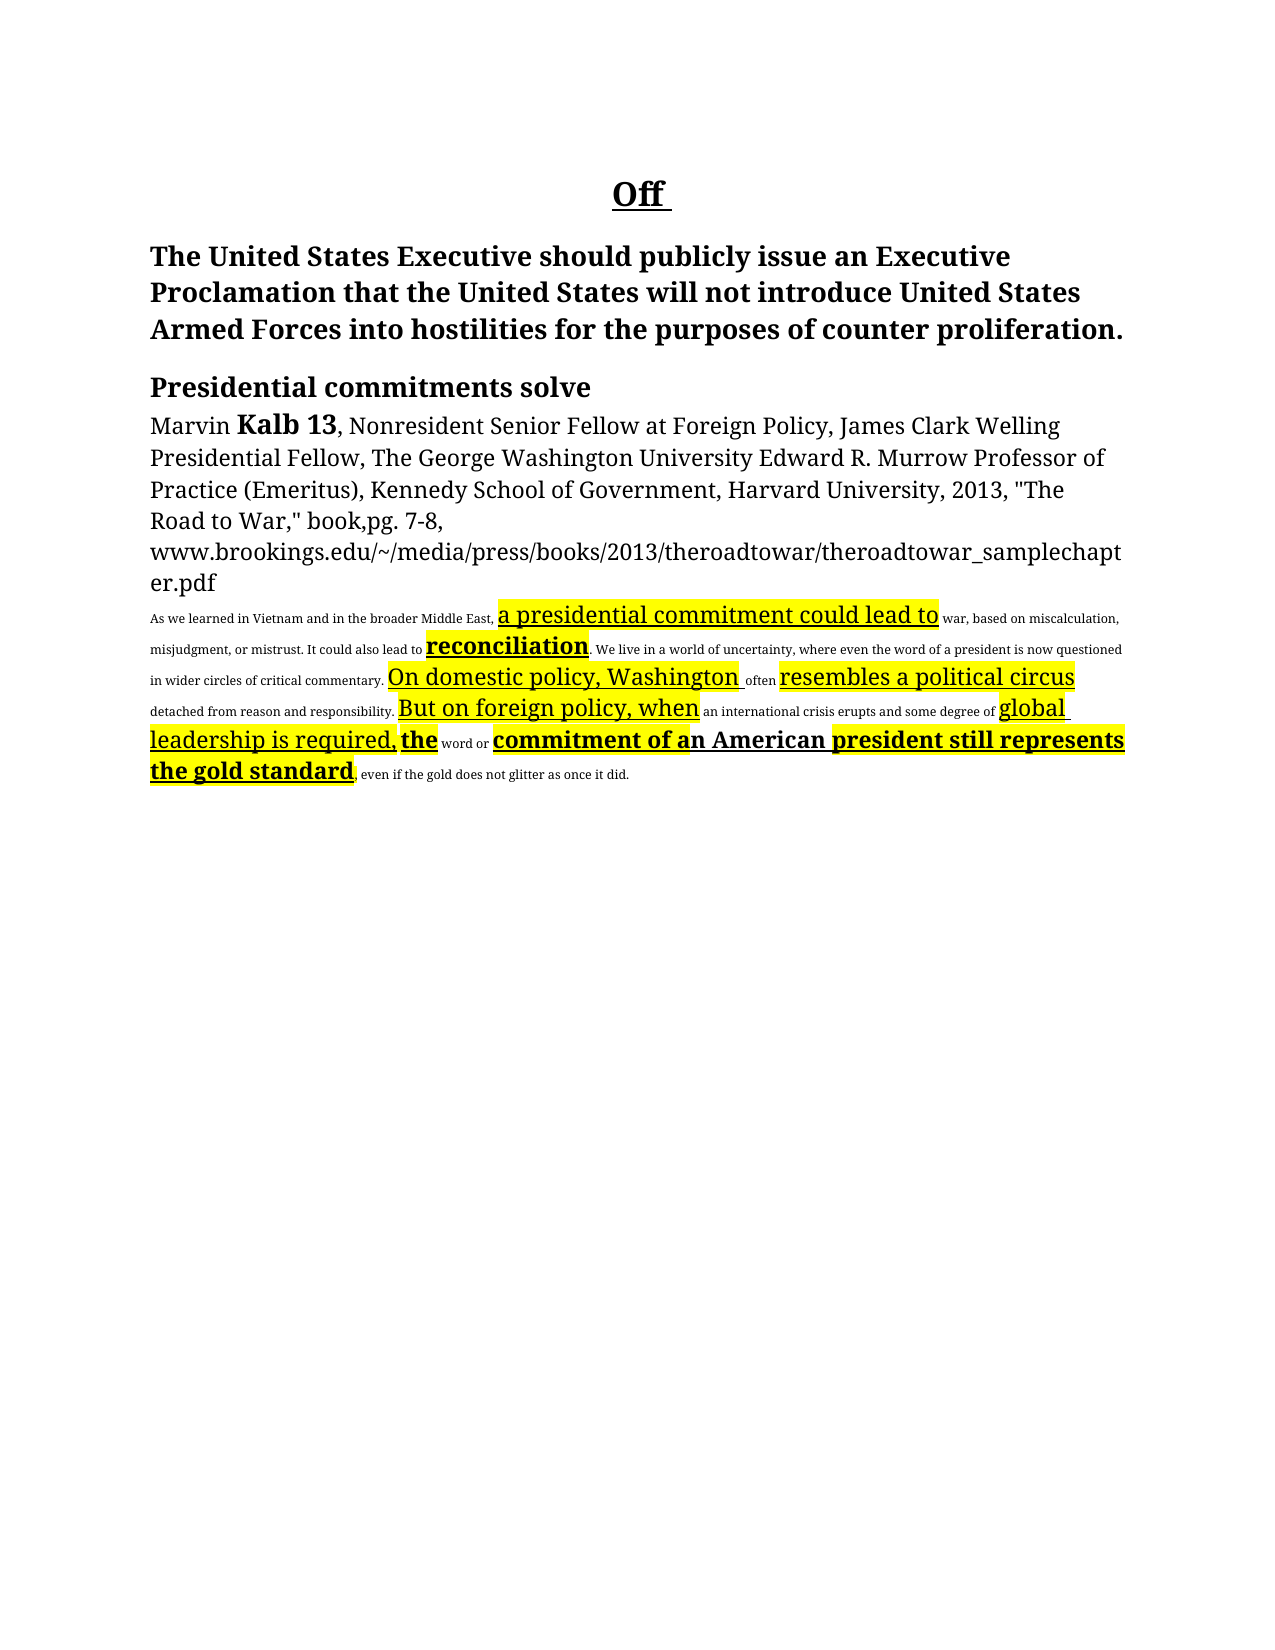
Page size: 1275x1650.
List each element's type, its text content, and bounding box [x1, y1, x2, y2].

subtitle Off [150, 171, 1125, 216]
subtitle The United States Executive should publicly issue an Executive Proclamation that the United States will not introduce United States Armed Forces into hostilities for the purposes of counter proliferation. [150, 237, 1125, 348]
subtitle Presidential commitments solve [150, 368, 1125, 405]
text As we learned in Vietnam and in the broader Middle East, a presidential commitment could lead to war, based on miscalculation, misjudgment, or mistrust. It could also lead to reconciliation. We live in a world of uncertainty, where even the word of a president is now questioned in wider circles of critical commentary. On domestic policy, Washington often resembles a political circus detached from reason and responsibility. But on foreign policy, when an international crisis erupts and some degree of global leadership is required, the word or commitment of an American president still represents the gold standard, even if the gold does not glitter as once it did. [150, 598, 1125, 786]
text Marvin Kalb 13, Nonresident Senior Fellow at Foreign Policy, James Clark Welling Presidential Fellow, The George Washington University Edward R. Murrow Professor of Practice (Emeritus), Kennedy School of Government, Harvard University, 2013, "The Road to War," book,pg. 7-8, www.brookings.edu/~/media/press/books/2013/theroadtowar/theroadtowar_samplechapter.pdf [150, 405, 1125, 598]
